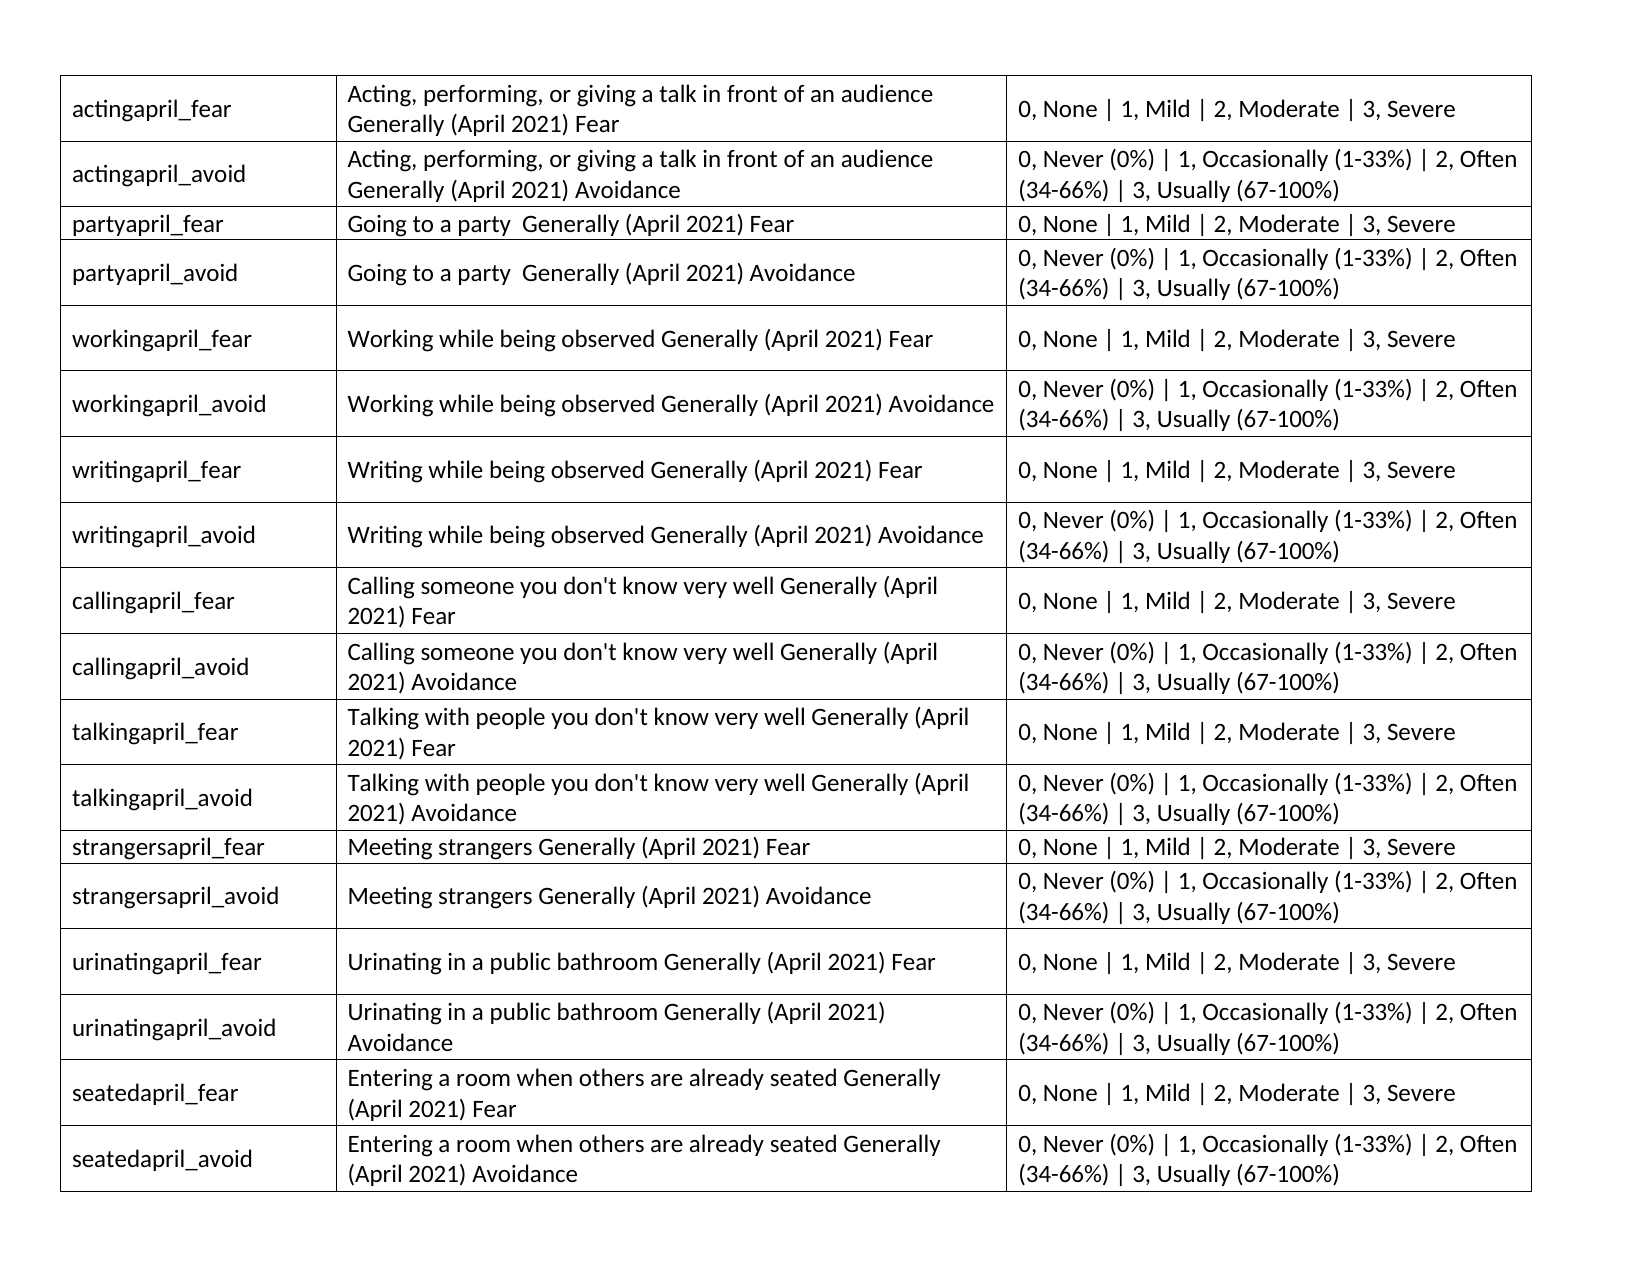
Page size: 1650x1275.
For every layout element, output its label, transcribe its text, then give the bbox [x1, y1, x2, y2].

table_cell Working while being observed Generally (April 2021) Avoidance [337, 371, 1006, 436]
table_cell urinatingapril_fear [61, 929, 336, 994]
table_cell Calling someone you don't know very well Generally (April 2021) Avoidance [337, 634, 1006, 698]
table_cell 0, Never (0%) | 1, Occasionally (1-33%) | 2, Often (34-66%) | 3, Usually (67-100%) [1007, 503, 1531, 567]
table_cell Meeting strangers Generally (April 2021) Avoidance [337, 864, 1006, 928]
table_cell 0, None | 1, Mild | 2, Moderate | 3, Severe [1007, 929, 1531, 994]
table_cell 0, Never (0%) | 1, Occasionally (1-33%) | 2, Often (34-66%) | 3, Usually (67-100%) [1007, 634, 1531, 698]
table_cell 0, None | 1, Mild | 2, Moderate | 3, Severe [1007, 306, 1531, 370]
table_cell callingapril_avoid [61, 634, 336, 698]
table_cell 0, None | 1, Mild | 2, Moderate | 3, Severe [1007, 700, 1531, 764]
table_cell 0, Never (0%) | 1, Occasionally (1-33%) | 2, Often (34-66%) | 3, Usually (67-100%) [1007, 240, 1531, 305]
table_cell Talking with people you don't know very well Generally (April 2021) Fear [337, 700, 1006, 764]
table_cell Writing while being observed Generally (April 2021) Fear [337, 437, 1006, 502]
table_cell Acting, performing, or giving a talk in front of an audience Generally (April 2021) Avoidance [337, 142, 1006, 206]
table_cell strangersapril_fear [61, 831, 336, 862]
table_cell Writing while being observed Generally (April 2021) Avoidance [337, 503, 1006, 567]
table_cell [1007, 142, 1531, 206]
table_cell Urinating in a public bathroom Generally (April 2021) Fear [337, 929, 1006, 994]
table_cell 0, None | 1, Mild | 2, Moderate | 3, Severe [1007, 207, 1531, 239]
table_cell callingapril_fear [61, 568, 336, 633]
table_cell talkingapril_fear [61, 700, 336, 764]
table_cell Going to a party Generally (April 2021) Fear [337, 207, 1006, 239]
table_cell partyapril_avoid [61, 240, 336, 305]
table_cell urinatingapril_avoid [61, 995, 336, 1059]
table_cell Urinating in a public bathroom Generally (April 2021) Avoidance [337, 995, 1006, 1059]
table_cell 0, None | 1, Mild | 2, Moderate | 3, Severe [1007, 76, 1531, 141]
table_cell actingapril_fear [61, 76, 336, 141]
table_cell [1007, 1126, 1531, 1191]
table_cell Talking with people you don't know very well Generally (April 2021) Avoidance [337, 765, 1006, 830]
table_cell workingapril_fear [61, 306, 336, 370]
table_cell 0, Never (0%) | 1, Occasionally (1-33%) | 2, Often (34-66%) | 3, Usually (67-100%) [1007, 995, 1531, 1059]
table_cell 0, None | 1, Mild | 2, Moderate | 3, Severe [1007, 568, 1531, 633]
table_cell Going to a party Generally (April 2021) Avoidance [337, 240, 1006, 305]
table_cell 0, None | 1, Mild | 2, Moderate | 3, Severe [1007, 831, 1531, 862]
table_cell partyapril_fear [61, 207, 336, 239]
table_cell strangersapril_avoid [61, 864, 336, 928]
table_cell seatedapril_avoid [61, 1126, 336, 1191]
table_cell 0, Never (0%) | 1, Occasionally (1-33%) | 2, Often (34-66%) | 3, Usually (67-100%) [1007, 371, 1531, 436]
table_cell Working while being observed Generally (April 2021) Fear [337, 306, 1006, 370]
table_cell Meeting strangers Generally (April 2021) Fear [337, 831, 1006, 862]
table_cell talkingapril_avoid [61, 765, 336, 830]
table_cell Acting, performing, or giving a talk in front of an audience Generally (April 2021) Fear [337, 76, 1006, 141]
table_cell writingapril_fear [61, 437, 336, 502]
table_cell actingapril_avoid [61, 142, 336, 206]
table_cell Calling someone you don't know very well Generally (April 2021) Fear [337, 568, 1006, 633]
table_cell seatedapril_fear [61, 1060, 336, 1125]
table_cell 0, None | 1, Mild | 2, Moderate | 3, Severe [1007, 437, 1531, 502]
table_cell workingapril_avoid [61, 371, 336, 436]
table_cell Entering a room when others are already seated Generally (April 2021) Fear [337, 1060, 1006, 1125]
table_cell 0, None | 1, Mild | 2, Moderate | 3, Severe [1007, 1060, 1531, 1125]
table_cell Entering a room when others are already seated Generally (April 2021) Avoidance [337, 1126, 1006, 1191]
table_cell 0, Never (0%) | 1, Occasionally (1-33%) | 2, Often (34-66%) | 3, Usually (67-100%) [1007, 765, 1531, 830]
table_cell 0, Never (0%) | 1, Occasionally (1-33%) | 2, Often (34-66%) | 3, Usually (67-100%) [1007, 864, 1531, 928]
table_cell writingapril_avoid [61, 503, 336, 567]
